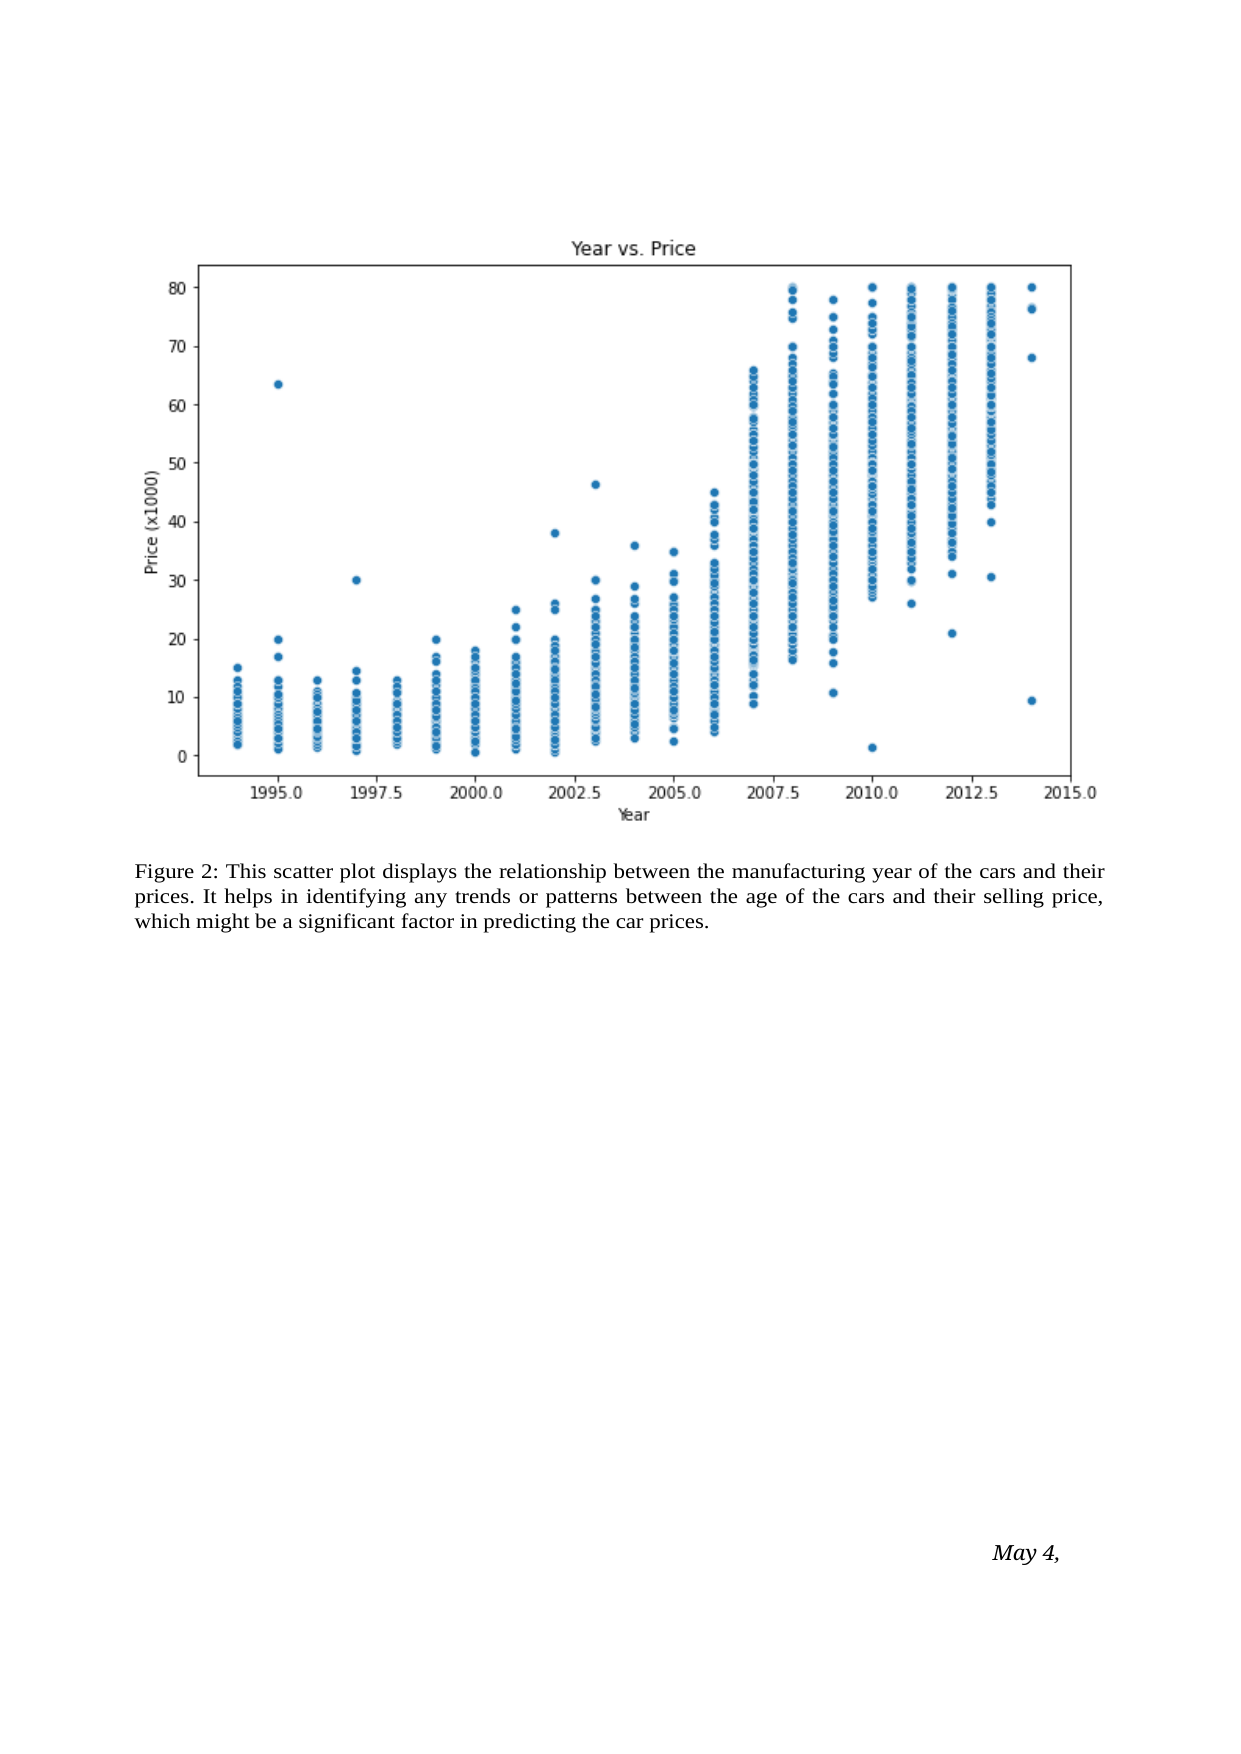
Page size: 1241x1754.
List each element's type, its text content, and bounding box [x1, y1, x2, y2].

picture [134, 229, 1108, 835]
text Figure 2: This scatter plot displays the relationship between the manufacturing year of the cars and their prices. It helps in identifying any trends or patterns between the age of the cars and their selling price, which might be a significant factor in predicting the car prices. [134, 859, 1106, 933]
